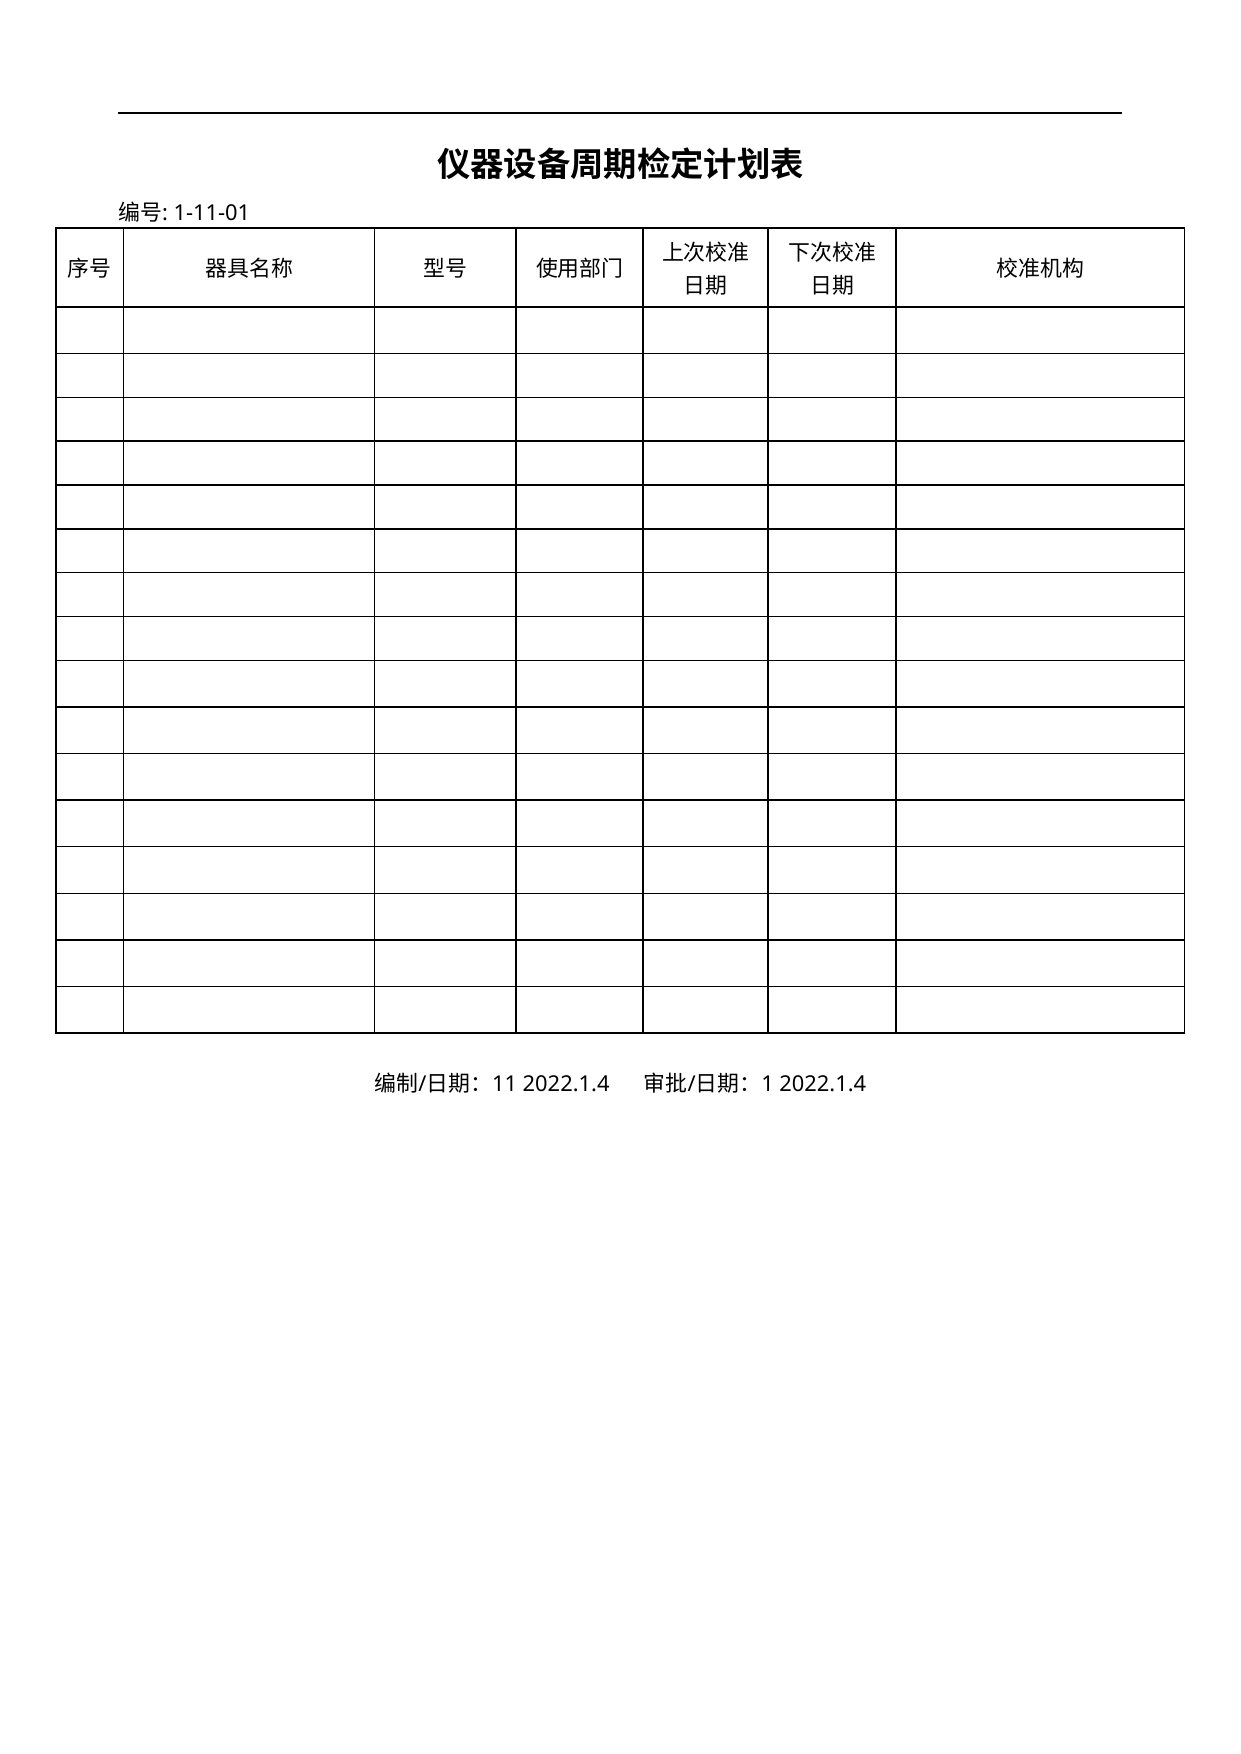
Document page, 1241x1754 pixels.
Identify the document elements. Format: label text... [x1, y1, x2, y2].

table_cell [375, 354, 515, 396]
table_cell [375, 486, 515, 528]
table_cell [769, 530, 895, 572]
table_cell [57, 442, 123, 484]
table_cell [517, 486, 642, 528]
table_cell [375, 661, 515, 706]
table_cell [57, 354, 123, 396]
table_cell [517, 941, 642, 986]
table_cell [375, 530, 515, 572]
table_cell [517, 987, 642, 1032]
table_cell [57, 308, 123, 353]
table_cell [124, 308, 374, 353]
table_cell [644, 530, 767, 572]
table_cell [124, 486, 374, 528]
table_cell [517, 398, 642, 440]
table_cell [124, 941, 374, 986]
table_cell [375, 398, 515, 440]
table_cell [517, 530, 642, 572]
table_header 校准机构 [897, 229, 1184, 306]
table_cell [124, 617, 374, 659]
table_cell [517, 708, 642, 753]
table_cell [124, 573, 374, 616]
table_cell [517, 894, 642, 939]
table_cell [769, 354, 895, 396]
table_cell [769, 442, 895, 484]
table_cell [517, 754, 642, 799]
table_cell [644, 486, 767, 528]
table_cell [644, 354, 767, 396]
table_cell [769, 941, 895, 986]
table_cell [375, 308, 515, 353]
table_cell [124, 801, 374, 846]
table_header 下次校准日期 [769, 229, 895, 306]
table_cell [57, 398, 123, 440]
table_cell [57, 486, 123, 528]
table_cell [644, 847, 767, 892]
table_cell [769, 987, 895, 1032]
table_cell [517, 442, 642, 484]
table_cell [897, 486, 1184, 528]
table_header 上次校准日期 [644, 229, 767, 306]
table_cell [57, 987, 123, 1032]
table_cell [517, 801, 642, 846]
table_cell [375, 941, 515, 986]
table_cell [375, 573, 515, 616]
table_cell [57, 573, 123, 616]
table_cell [124, 354, 374, 396]
table_cell [375, 894, 515, 939]
table_cell [57, 801, 123, 846]
table_cell [897, 847, 1184, 892]
table_cell [57, 894, 123, 939]
table_cell [897, 308, 1184, 353]
table_cell [57, 754, 123, 799]
table_cell [769, 486, 895, 528]
table_cell [57, 847, 123, 892]
table_cell [517, 573, 642, 616]
table_header 型号 [375, 229, 515, 306]
table_cell [897, 754, 1184, 799]
table_cell [897, 987, 1184, 1032]
table_cell [644, 442, 767, 484]
table_cell [897, 573, 1184, 616]
table_cell [644, 754, 767, 799]
table_cell [124, 661, 374, 706]
table_cell [375, 754, 515, 799]
table_cell [124, 708, 374, 753]
table_cell [897, 661, 1184, 706]
table_cell [57, 617, 123, 659]
table_header 器具名称 [124, 229, 374, 306]
table_cell [375, 801, 515, 846]
text 编制/日期：11 2022.1.4 审批/日期：1 2022.1.4 [118, 1066, 1122, 1099]
table_cell [769, 308, 895, 353]
table_cell [57, 530, 123, 572]
table_cell [57, 941, 123, 986]
table_cell [124, 754, 374, 799]
table_cell [769, 661, 895, 706]
table_cell [897, 801, 1184, 846]
table_cell [124, 987, 374, 1032]
table_cell [644, 987, 767, 1032]
table_cell [769, 708, 895, 753]
table_cell [644, 308, 767, 353]
table_cell [517, 617, 642, 659]
table_cell [769, 398, 895, 440]
table_cell [375, 847, 515, 892]
table_cell [124, 530, 374, 572]
table_cell [124, 398, 374, 440]
table_cell [124, 894, 374, 939]
table_cell [517, 354, 642, 396]
table_cell [517, 847, 642, 892]
table_cell [375, 987, 515, 1032]
text 编号: 1-11-01 [118, 194, 1122, 227]
table_cell [897, 530, 1184, 572]
table_cell [644, 573, 767, 616]
table_cell [124, 442, 374, 484]
table_cell [769, 894, 895, 939]
table_cell [769, 617, 895, 659]
text 仪器设备周期检定计划表 [118, 129, 1122, 194]
table_cell [517, 308, 642, 353]
table_cell [517, 661, 642, 706]
table_cell [644, 398, 767, 440]
table_cell [644, 708, 767, 753]
table_cell [375, 442, 515, 484]
table_cell [644, 941, 767, 986]
table_cell [769, 847, 895, 892]
table_cell [57, 708, 123, 753]
table_header 序号 [57, 229, 123, 306]
table_cell [897, 442, 1184, 484]
table_cell [897, 708, 1184, 753]
table_cell [644, 661, 767, 706]
table_cell [897, 398, 1184, 440]
table_header 使用部门 [517, 229, 642, 306]
table_cell [375, 708, 515, 753]
table_cell [769, 754, 895, 799]
table_cell [644, 617, 767, 659]
table_cell [375, 617, 515, 659]
table_cell [897, 354, 1184, 396]
table_cell [57, 661, 123, 706]
table_cell [644, 801, 767, 846]
table_cell [644, 894, 767, 939]
table_cell [124, 847, 374, 892]
table_cell [769, 573, 895, 616]
table_cell [769, 801, 895, 846]
table_cell [897, 894, 1184, 939]
table_cell [897, 617, 1184, 659]
table_cell [897, 941, 1184, 986]
